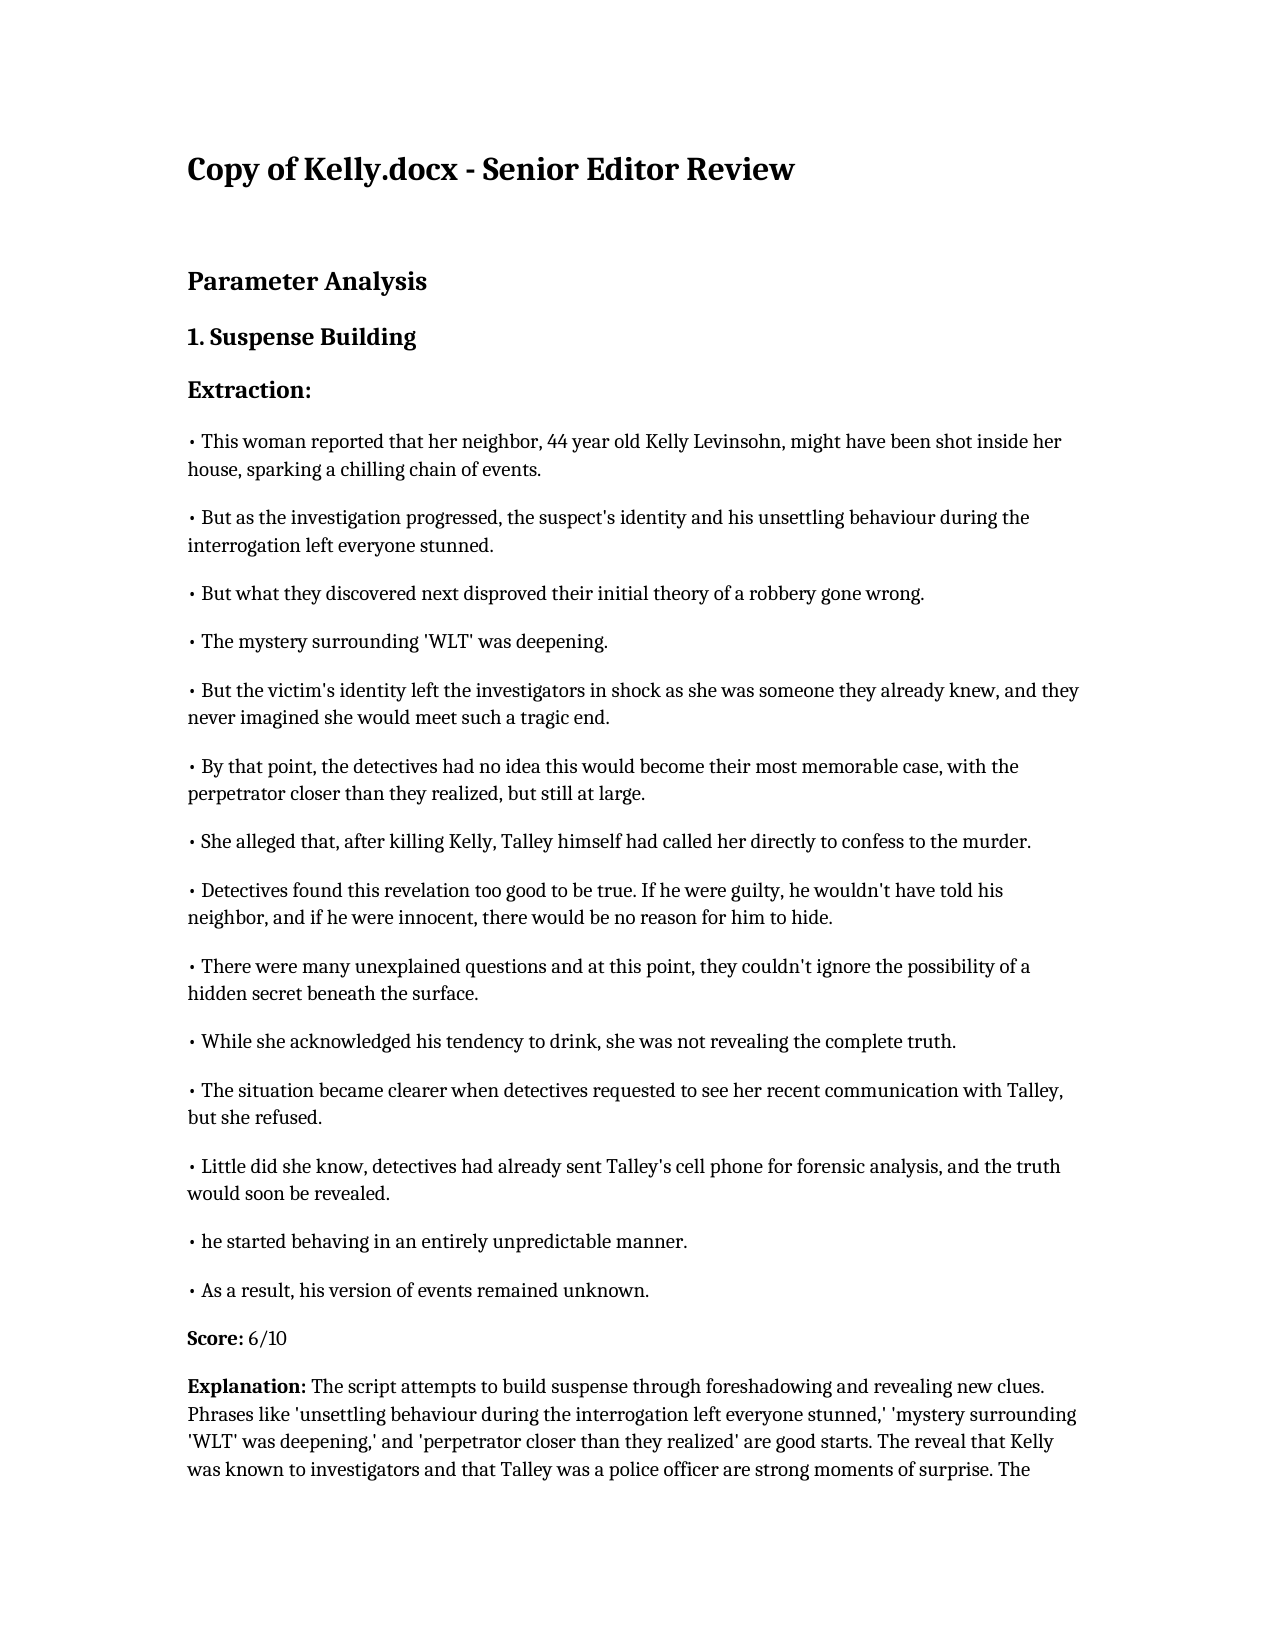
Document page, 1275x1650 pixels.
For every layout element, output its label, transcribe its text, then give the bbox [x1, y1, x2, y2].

text • But as the investigation progressed, the suspect's identity and his unsettling behaviour during the interrogation left everyone stunned. [187, 506, 1087, 557]
text • There were many unexplained questions and at this point, they couldn't ignore the possibility of a hidden secret beneath the surface. [187, 954, 1087, 1006]
text 1. Suspense Building [187, 322, 1087, 351]
text • This woman reported that her neighbor, 44 year old Kelly Levinsohn, might have been shot inside her house, sparking a chilling chain of events. [187, 430, 1087, 482]
text • But what they discovered next disproved their initial theory of a robbery gone wrong. [187, 582, 1087, 606]
text • By that point, the detectives had no idea this would become their most memorable case, with the perpetrator closer than they realized, but still at large. [187, 754, 1087, 806]
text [187, 1375, 1087, 1482]
text • he started behaving in an entirely unpredictable manner. [187, 1230, 1087, 1254]
text Copy of Kelly.docx - Senior Editor Review [187, 150, 1087, 188]
text • She alleged that, after killing Kelly, Talley himself had called her directly to confess to the murder. [187, 830, 1087, 854]
text Parameter Analysis [187, 266, 1087, 297]
text • Little did she know, detectives had already sent Talley's cell phone for forensic analysis, and the truth would soon be revealed. [187, 1154, 1087, 1206]
text • But the victim's identity left the investigators in shock as she was someone they already knew, and they never imagined she would meet such a tragic end. [187, 678, 1087, 730]
text • While she acknowledged his tendency to drink, she was not revealing the complete truth. [187, 1030, 1087, 1054]
text • The situation became clearer when detectives requested to see her recent communication with Talley, but she refused. [187, 1078, 1087, 1130]
text • The mystery surrounding 'WLT' was deepening. [187, 630, 1087, 654]
text Score: 6/10 [187, 1327, 1087, 1351]
text Extraction: [187, 376, 1087, 405]
text • As a result, his version of events remained unknown. [187, 1278, 1087, 1302]
text • Detectives found this revelation too good to be true. If he were guilty, he wouldn't have told his neighbor, and if he were innocent, there would be no reason for him to hide. [187, 878, 1087, 930]
